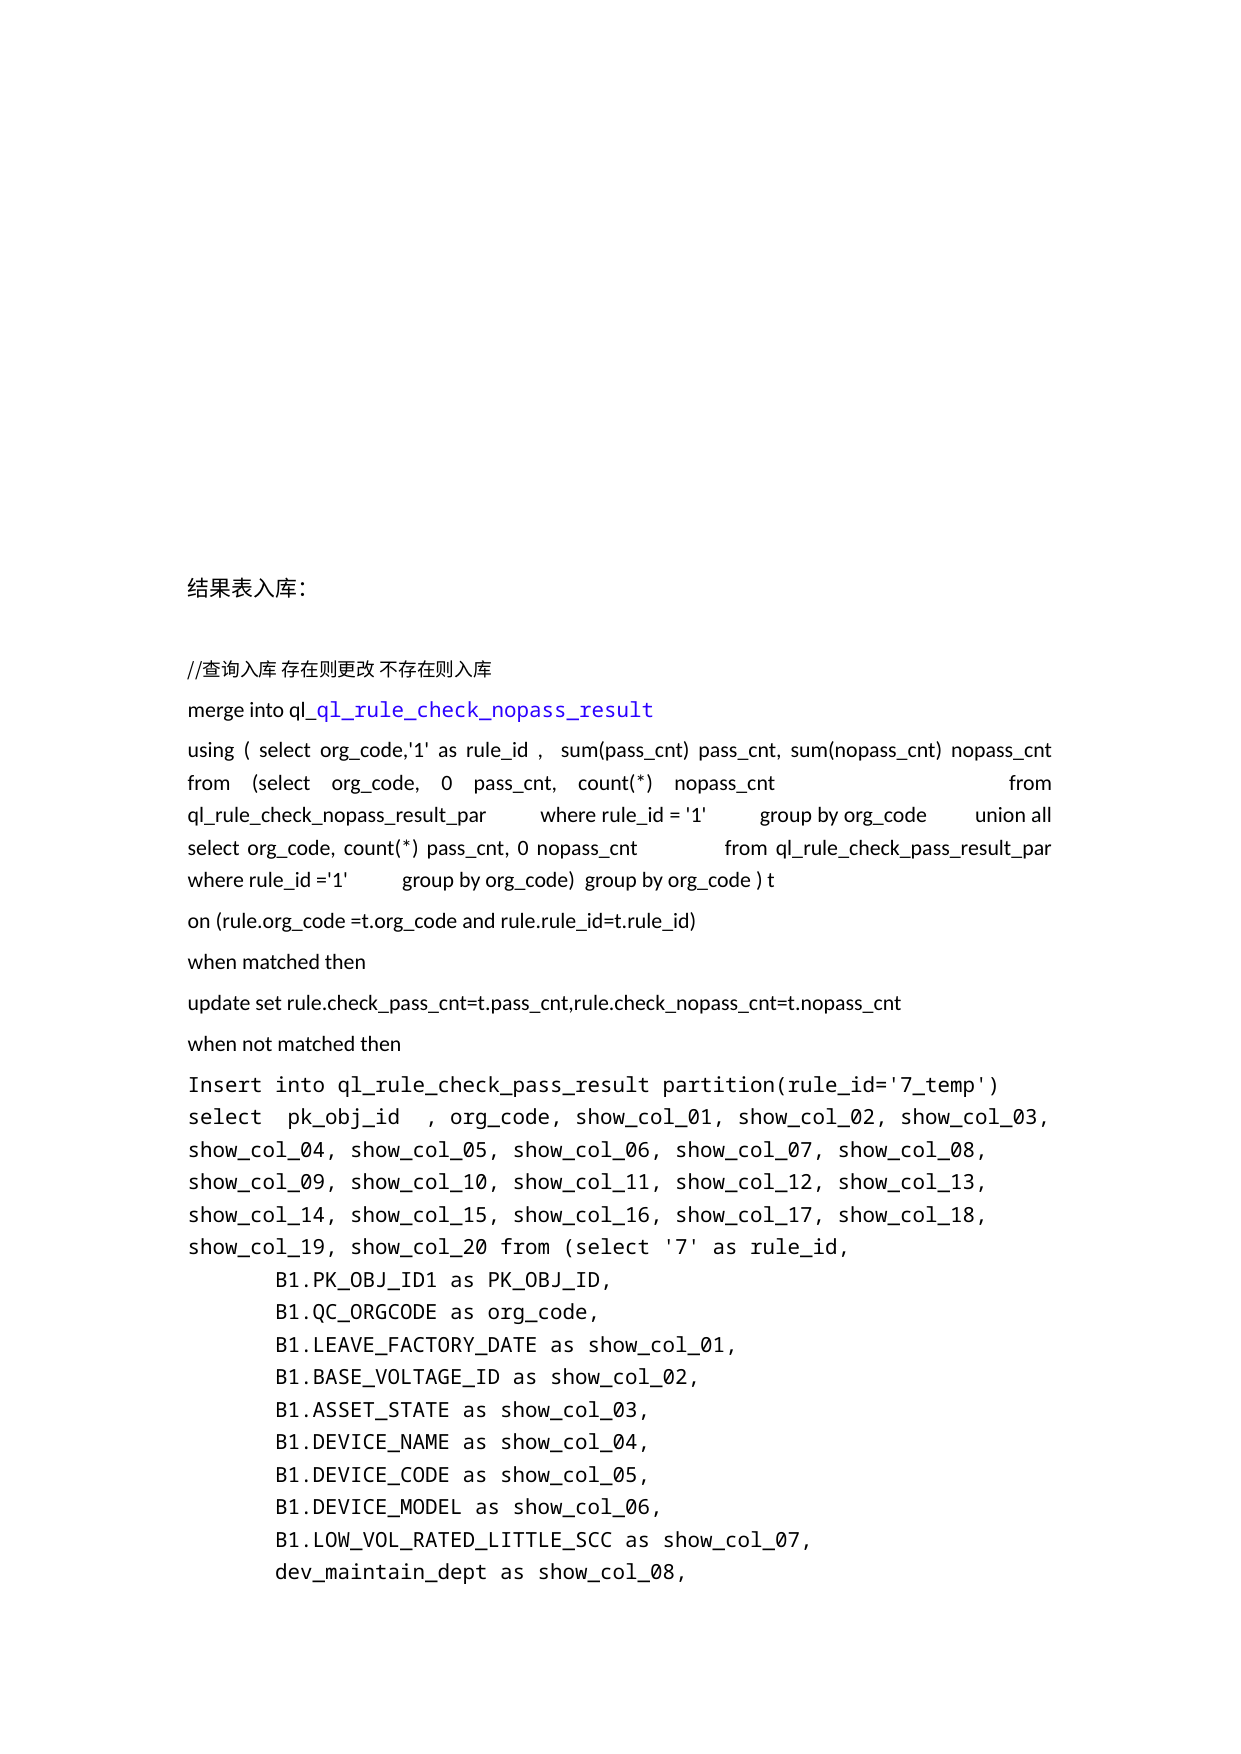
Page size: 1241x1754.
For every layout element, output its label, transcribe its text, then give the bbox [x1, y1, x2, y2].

text B1.LOW_VOL_RATED_LITTLE_SCC as show_col_07, [187, 1523, 1053, 1555]
text Insert into ql_rule_check_pass_result partition(rule_id='7_temp') select pk_obj_id , org_code, show_col_01, show_col_02, show_col_03, show_col_04, show_col_05, show_col_06, show_col_07, show_col_08, show_col_09, show_col_10, show_col_11, show_col_12, show_col_13, show_col_14, show_col_15, show_col_16, show_col_17, show_col_18, show_col_19, show_col_20 from (select '7' as rule_id, [187, 1068, 1053, 1263]
text dev_maintain_dept as show_col_08, [187, 1555, 1053, 1588]
text B1.PK_OBJ_ID1 as PK_OBJ_ID, [187, 1263, 1053, 1295]
text using ( select org_code,'1' as rule_id , sum(pass_cnt) pass_cnt, sum(nopass_cnt) nopass_cnt from (select org_code, 0 pass_cnt, count(*) nopass_cnt from ql_rule_check_nopass_result_par where rule_id = '1' group by org_code union all select org_code, count(*) pass_cnt, 0 nopass_cnt from ql_rule_check_pass_result_par where rule_id ='1' group by org_code) group by org_code ) t [187, 734, 1053, 896]
text 结果表入库： [187, 570, 1053, 603]
text B1.ASSET_STATE as show_col_03, [187, 1393, 1053, 1425]
text on (rule.org_code =t.org_code and rule.rule_id=t.rule_id) [187, 904, 1053, 937]
text B1.DEVICE_MODEL as show_col_06, [187, 1490, 1053, 1523]
text update set rule.check_pass_cnt=t.pass_cnt,rule.check_nopass_cnt=t.nopass_cnt [187, 986, 1053, 1019]
text B1.LEAVE_FACTORY_DATE as show_col_01, [187, 1328, 1053, 1360]
text B1.QC_ORGCODE as org_code, [187, 1295, 1053, 1328]
text B1.DEVICE_CODE as show_col_05, [187, 1458, 1053, 1490]
text merge into ql_ql_rule_check_nopass_result [187, 693, 1053, 725]
text when not matched then [187, 1027, 1053, 1059]
text B1.DEVICE_NAME as show_col_04, [187, 1425, 1053, 1458]
text B1.BASE_VOLTAGE_ID as show_col_02, [187, 1360, 1053, 1393]
text //查询入库 存在则更改 不存在则入库 [187, 652, 1053, 684]
text when matched then [187, 945, 1053, 978]
